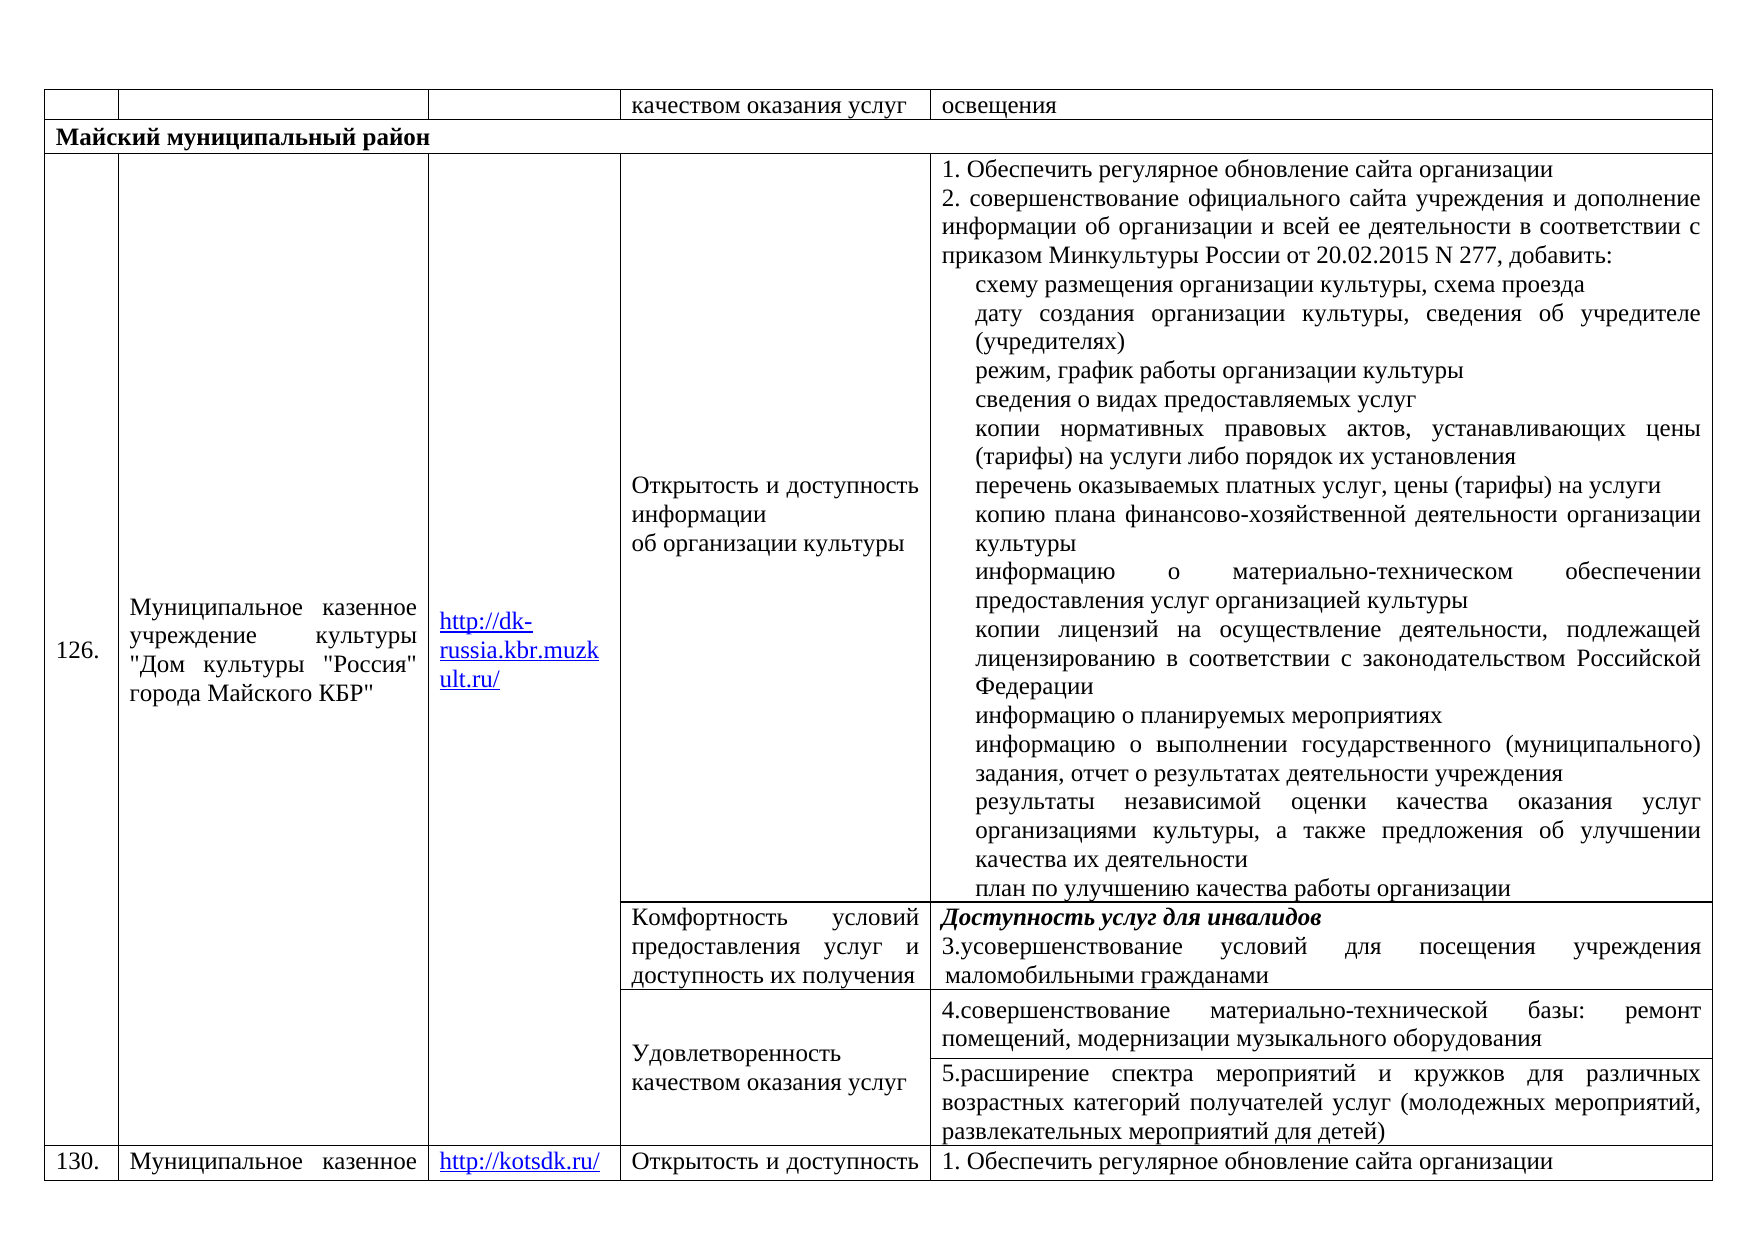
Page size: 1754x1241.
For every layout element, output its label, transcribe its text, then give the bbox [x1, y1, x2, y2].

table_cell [621, 1146, 930, 1180]
table_cell 4.совершенствование материально-технической базы: ремонт помещений, модернизации музыкального оборудования [931, 990, 1712, 1057]
table_cell [45, 1146, 118, 1180]
table_cell http://kotsdk.ru/ [429, 1146, 620, 1180]
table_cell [931, 1146, 1712, 1180]
table_cell Муниципальное казенное учреждение культуры "Дом культуры "Россия" города Майского КБР" [119, 154, 428, 1145]
table_cell Открытость и доступность информации об организации культуры [621, 154, 930, 901]
table_cell http://dk-russia.kbr.muzkult.ru/ [429, 154, 620, 1145]
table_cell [119, 1146, 428, 1180]
table_cell 1. Обеспечить регулярное обновление сайта организации 2. совершенствование официального сайта учреждения и дополнение информации об организации и всей ее деятельности в соответствии с приказом Минкультуры России от 20.02.2015 N 277, добавить: схему размещения организации культуры, схема проезда дату создания организации культуры, сведения об учредителе (учредителях) режим, график работы организации культуры сведения о видах предоставляемых услуг копии нормативных правовых актов, устанавливающих цены (тарифы) на услуги либо порядок их установления перечень оказываемых платных услуг, цены (тарифы) на услуги копию плана финансово-хозяйственной деятельности организации культуры информацию о материально-техническом обеспечении предоставления услуг организацией культуры копии лицензий на осуществление деятельности, подлежащей лицензированию в соответствии с законодательством Российской Федерации информацию о планируемых мероприятиях информацию о выполнении государственного (муниципального) задания, отчет о результатах деятельности учреждения результаты независимой оценки качества оказания услуг организациями культуры, а также предложения об улучшении качества их деятельности план по улучшению качества работы организации [931, 154, 1712, 901]
table_cell Удовлетворенность качеством оказания услуг [621, 990, 930, 1145]
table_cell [621, 90, 930, 118]
table_cell Майский муниципальный район [45, 120, 1712, 153]
table_cell Доступность услуг для инвалидов 3.усовершенствование условий для посещения учреждения маломобильными гражданами [931, 903, 1712, 989]
table_cell [45, 154, 118, 1145]
table_cell Комфортность условий предоставления услуг и доступность их получения [621, 903, 930, 989]
table_cell 5.расширение спектра мероприятий и кружков для различных возрастных категорий получателей услуг (молодежных мероприятий, развлекательных мероприятий для детей) [931, 1059, 1712, 1145]
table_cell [931, 90, 1712, 118]
